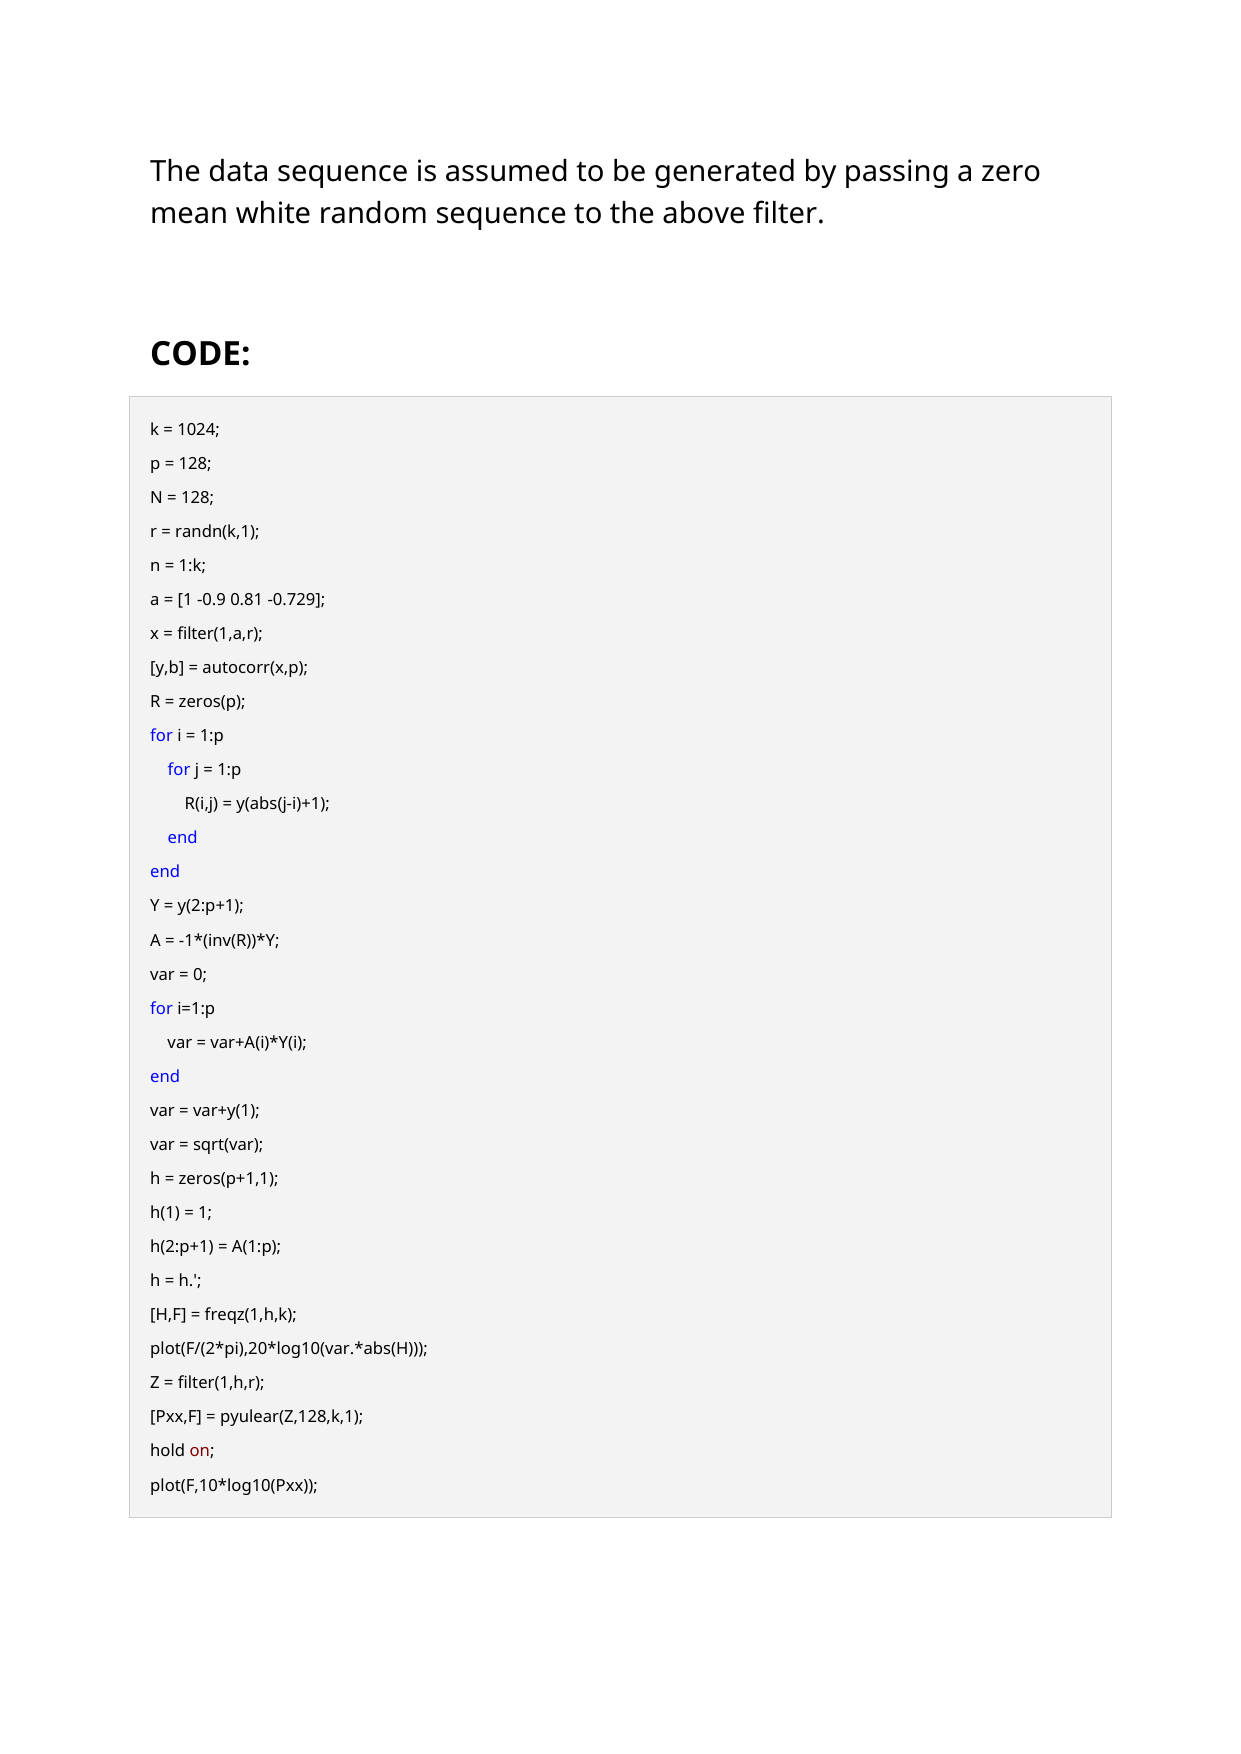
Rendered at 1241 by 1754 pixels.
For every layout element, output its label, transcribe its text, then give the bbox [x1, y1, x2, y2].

text The data sequence is assumed to be generated by passing a zero mean white random sequence to the above filter. [150, 150, 1090, 232]
text k = 1024; p = 128; N = 128; r = randn(k,1); n = 1:k; a = [1 -0.9 0.81 -0.729]; x = filter(1,a,r); [y,b] = autocorr(x,p); R = zeros(p); for i = 1:p for j = 1:p R(i,j) = y(abs(j-i)+1); end end Y = y(2:p+1); A = -1*(inv(R))*Y; var = 0; for i=1:p var = var+A(i)*Y(i); end var = var+y(1); var = sqrt(var); h = zeros(p+1,1); h(1) = 1; h(2:p+1) = A(1:p); h = h.'; [H,F] = freqz(1,h,k); plot(F/(2*pi),20*log10(var.*abs(H))); Z = filter(1,h,r); [Pxx,F] = pyulear(Z,128,k,1); hold on; plot(F,10*log10(Pxx)); [130, 397, 1111, 1517]
text CODE: [150, 330, 1090, 376]
